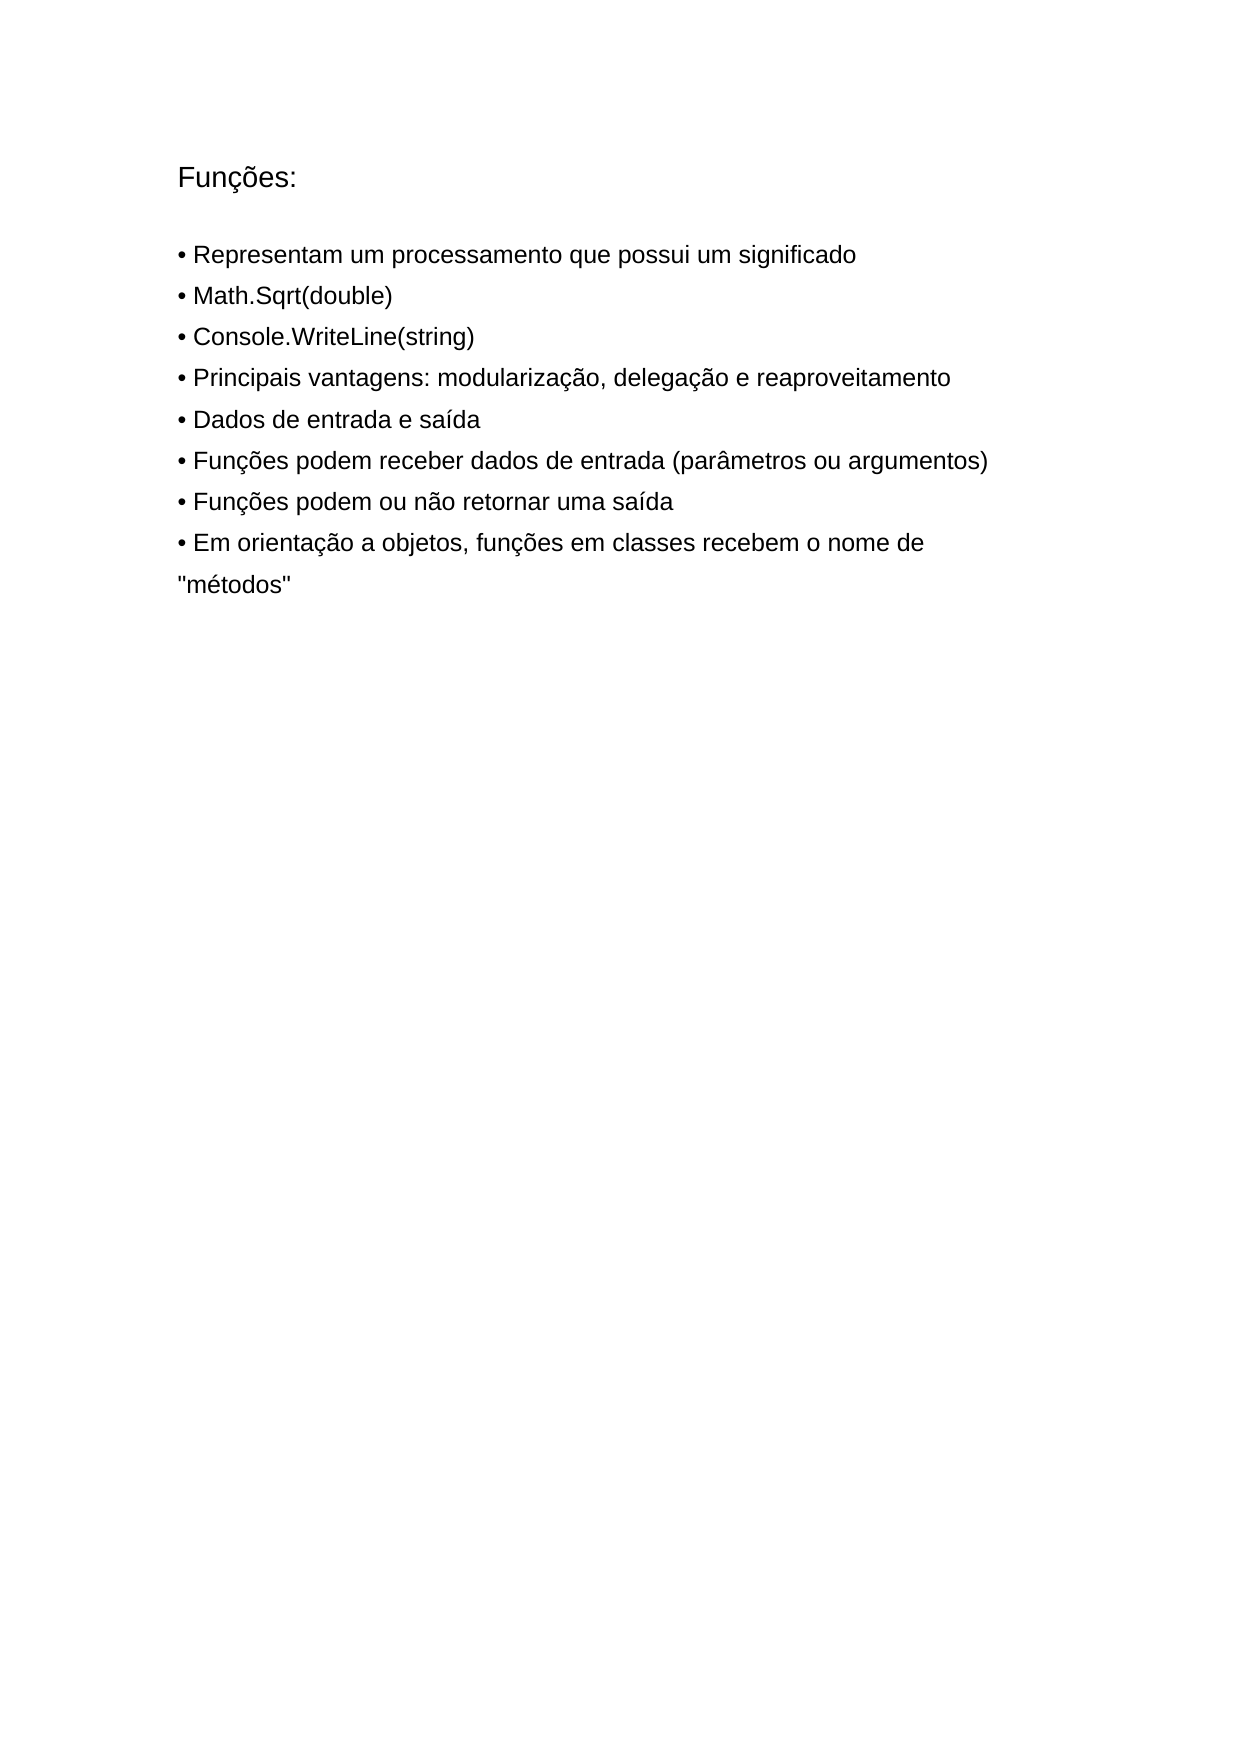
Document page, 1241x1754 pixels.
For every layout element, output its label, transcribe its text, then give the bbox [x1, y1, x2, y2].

text "métodos" [177, 569, 1063, 598]
text Funções: [177, 160, 1063, 194]
text • Console.WriteLine(string) [177, 322, 1063, 351]
text • Representam um processamento que possui um significado [177, 239, 1063, 268]
text • Em orientação a objetos, funções em classes recebem o nome de [177, 528, 1063, 557]
text • Principais vantagens: modularização, delegação e reaproveitamento [177, 363, 1063, 392]
text • Funções podem ou não retornar uma saída [177, 487, 1063, 516]
text • Math.Sqrt(double) [177, 281, 1063, 309]
text • Funções podem receber dados de entrada (parâmetros ou argumentos) [177, 446, 1063, 474]
text • Dados de entrada e saída [177, 404, 1063, 433]
